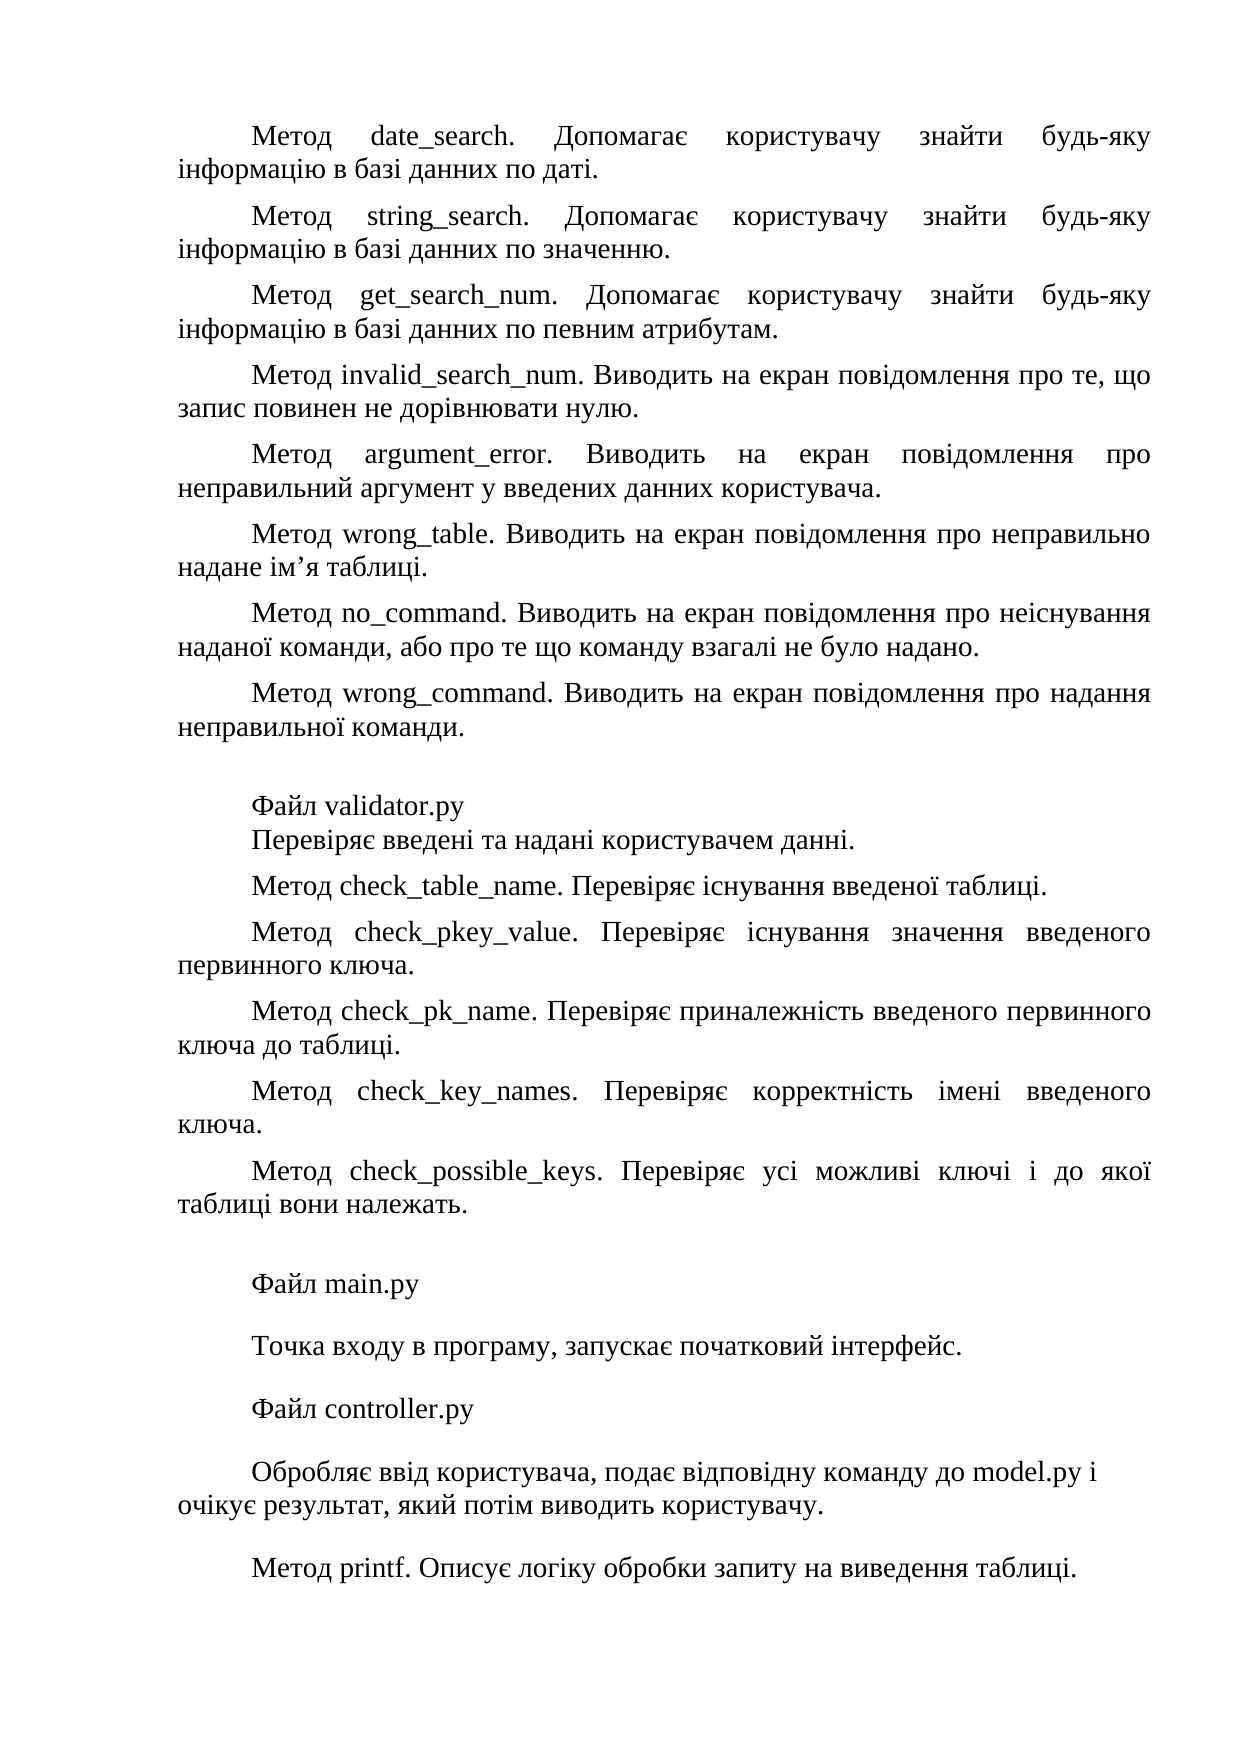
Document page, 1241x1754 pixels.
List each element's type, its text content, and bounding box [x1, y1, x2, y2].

text Метод invalid_search_num. Виводить на екран повідомлення про те, що запис повинен не дорівнювати нулю. [177, 357, 1152, 424]
text Метод no_command. Виводить на екран повідомлення про неіснування наданої команди, або про те що команду взагалі не було надано. [177, 596, 1152, 663]
text Файл controller.py [177, 1391, 1152, 1425]
text Метод check_key_names. Перевіряє корректність імені введеного ключа. [177, 1073, 1152, 1140]
text Метод argument_error. Виводить на екран повідомлення про неправильний аргумент у введених данних користувача. [177, 436, 1152, 503]
text Метод check_possible_keys. Перевіряє усі можливі ключі і до якої таблиці вони належать. [177, 1153, 1152, 1220]
text Метод check_pk_name. Перевіряє приналежність введеного первинного ключа до таблиці. [177, 993, 1152, 1061]
text Файл main.py [177, 1266, 1152, 1299]
text Метод wrong_table. Виводить на екран повідомлення про неправильно надане ім’я таблиці. [177, 516, 1152, 583]
text Метод get_search_num. Допомагає користувачу знайти будь-яку інформацію в базі данних по певним атрибутам. [177, 277, 1152, 344]
text Метод check_pkey_value. Перевіряє існування значення введеного первинного ключа. [177, 914, 1152, 981]
text Обробляє ввід користувача, подає відповідну команду до model.py і очікує результат, який потім виводить користувачу. [177, 1454, 1152, 1521]
text Метод string_search. Допомагає користувачу знайти будь-яку інформацію в базі данних по значенню. [177, 198, 1152, 265]
text Точка входу в програму, запускає початковий інтерфейс. [177, 1328, 1152, 1362]
text Метод date_search. Допомагає користувачу знайти будь-яку інформацію в базі данних по даті. [177, 118, 1152, 185]
text Метод wrong_command. Виводить на екран повідомлення про надання неправильної команди. [177, 675, 1152, 742]
text Метод printf. Описує логіку обробки запиту на виведення таблиці. [177, 1550, 1152, 1584]
text Файл validator.py [177, 788, 1152, 822]
text Метод check_table_name. Перевіряє існування введеної таблиці. [177, 868, 1152, 901]
text Перевіряє введені та надані користувачем данні. [177, 822, 1152, 855]
